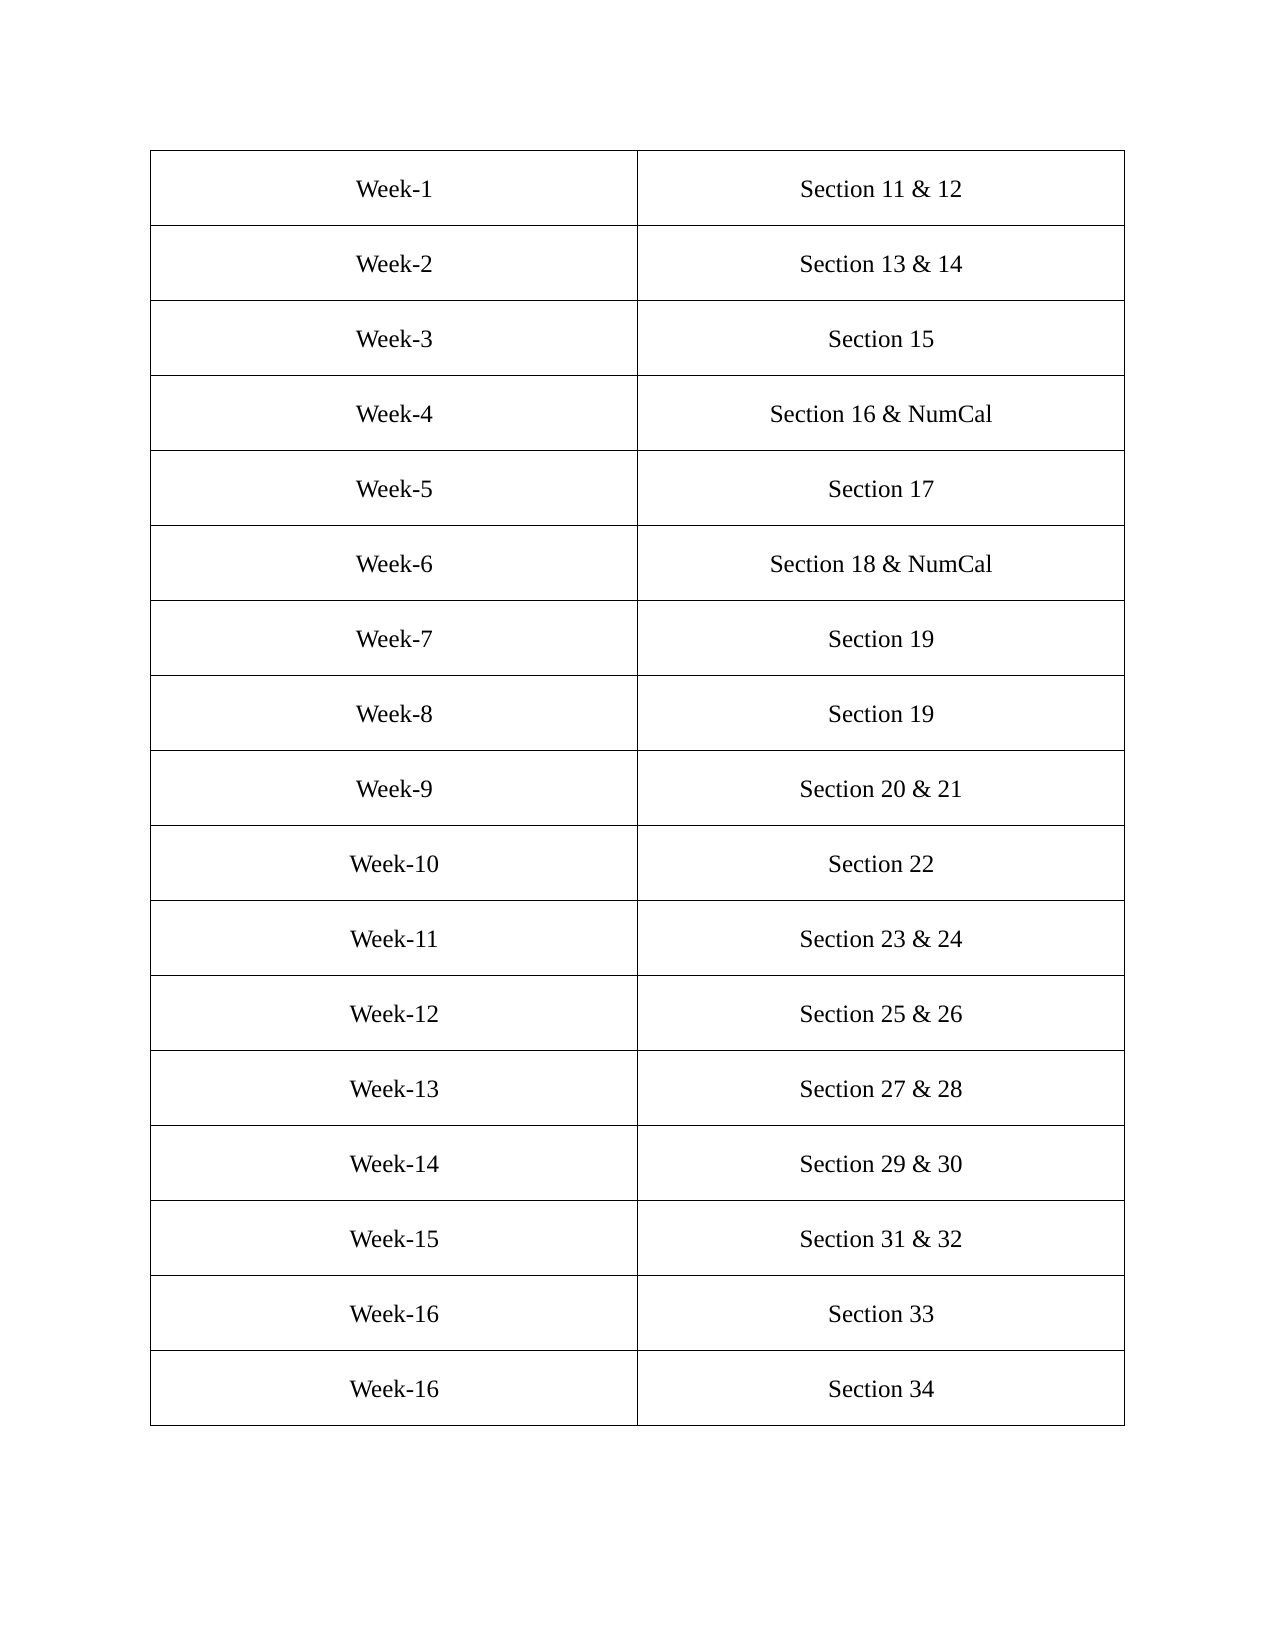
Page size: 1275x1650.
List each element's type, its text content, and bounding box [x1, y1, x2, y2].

table_cell Section 15 [638, 301, 1124, 375]
table_cell Week-11 [151, 901, 637, 975]
table_cell Week-5 [151, 451, 637, 525]
table_cell Week-10 [151, 826, 637, 900]
table_cell Week-14 [151, 1126, 637, 1200]
table_header Section 11 & 12 [638, 151, 1124, 225]
table_cell Section 22 [638, 826, 1124, 900]
table_header Week-1 [151, 151, 637, 225]
table_cell Week-15 [151, 1201, 637, 1275]
table_cell Week-8 [151, 676, 637, 750]
table_cell Week-16 [151, 1276, 637, 1350]
table_cell Section 31 & 32 [638, 1201, 1124, 1275]
table_cell Section 13 & 14 [638, 226, 1124, 300]
table_cell Section 27 & 28 [638, 1051, 1124, 1125]
table_cell Section 29 & 30 [638, 1126, 1124, 1200]
table_cell Week-16 [151, 1351, 637, 1425]
table_cell Section 33 [638, 1276, 1124, 1350]
table_cell Week-6 [151, 526, 637, 600]
table_cell Section 17 [638, 451, 1124, 525]
table_cell Section 19 [638, 676, 1124, 750]
table_cell Week-13 [151, 1051, 637, 1125]
table_cell Week-9 [151, 751, 637, 825]
table_cell Section 20 & 21 [638, 751, 1124, 825]
table_cell Week-3 [151, 301, 637, 375]
table_cell Section 25 & 26 [638, 976, 1124, 1050]
table_cell Section 18 & NumCal [638, 526, 1124, 600]
table_cell Week-12 [151, 976, 637, 1050]
table_cell Week-2 [151, 226, 637, 300]
table_cell Section 34 [638, 1351, 1124, 1425]
table_cell Week-4 [151, 376, 637, 450]
table_cell Week-7 [151, 601, 637, 675]
table_cell Section 23 & 24 [638, 901, 1124, 975]
table_cell Section 16 & NumCal [638, 376, 1124, 450]
table_cell Section 19 [638, 601, 1124, 675]
